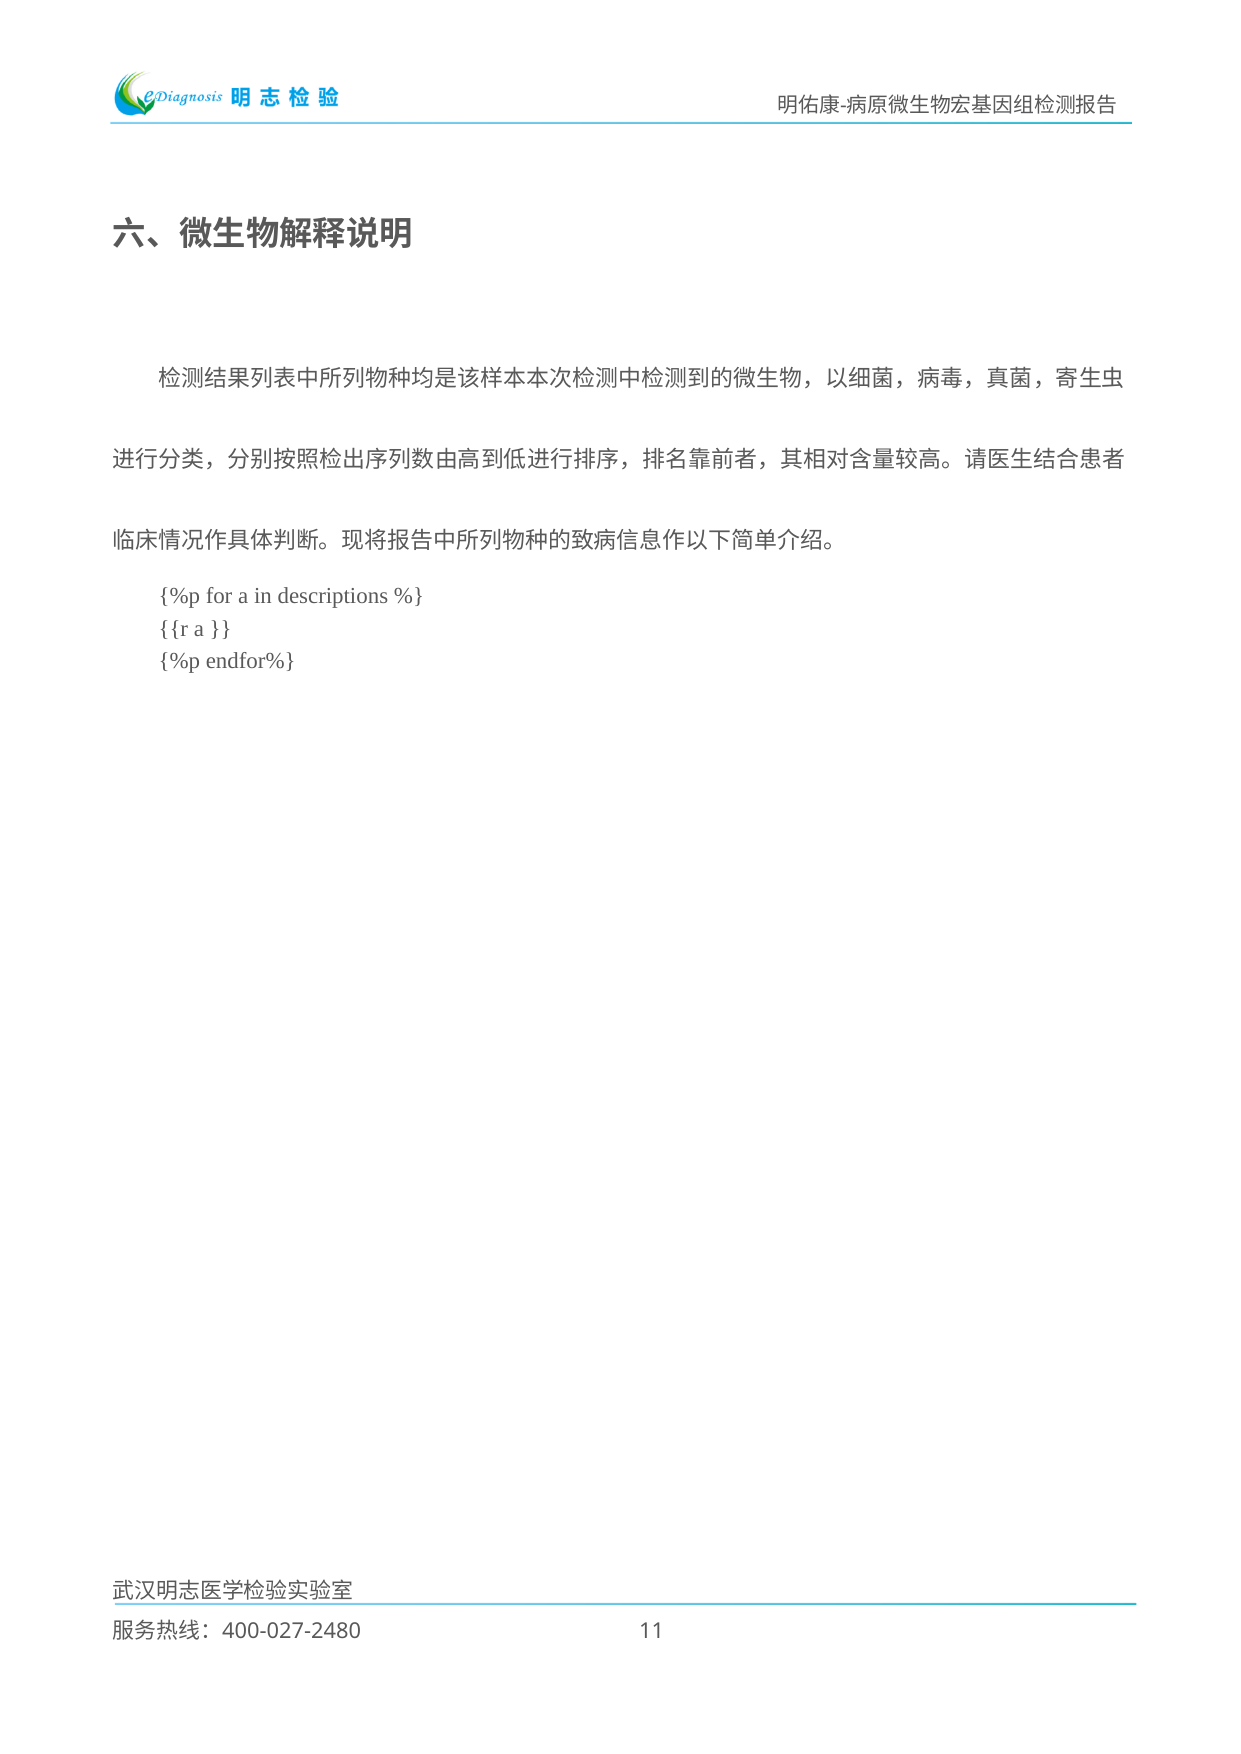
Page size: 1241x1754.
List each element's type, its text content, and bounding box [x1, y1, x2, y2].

list {%p for a in descriptions %} [112, 579, 1128, 612]
list {{r a }} [112, 612, 1128, 644]
list {%p endfor%} [112, 644, 1128, 677]
text 检测结果列表中所列物种均是该样本本次检测中检测到的微生物，以细菌，病毒，真菌，寄生虫进行分类，分别按照检出序列数由高到低进行排序，排名靠前者，其相对含量较高。请医生结合患者临床情况作具体判断。现将报告中所列物种的致病信息作以下简单介绍。 [112, 343, 1128, 571]
subtitle 六、微生物解释说明 [112, 198, 1128, 263]
picture [114, 1598, 1137, 1605]
picture [110, 69, 1132, 124]
